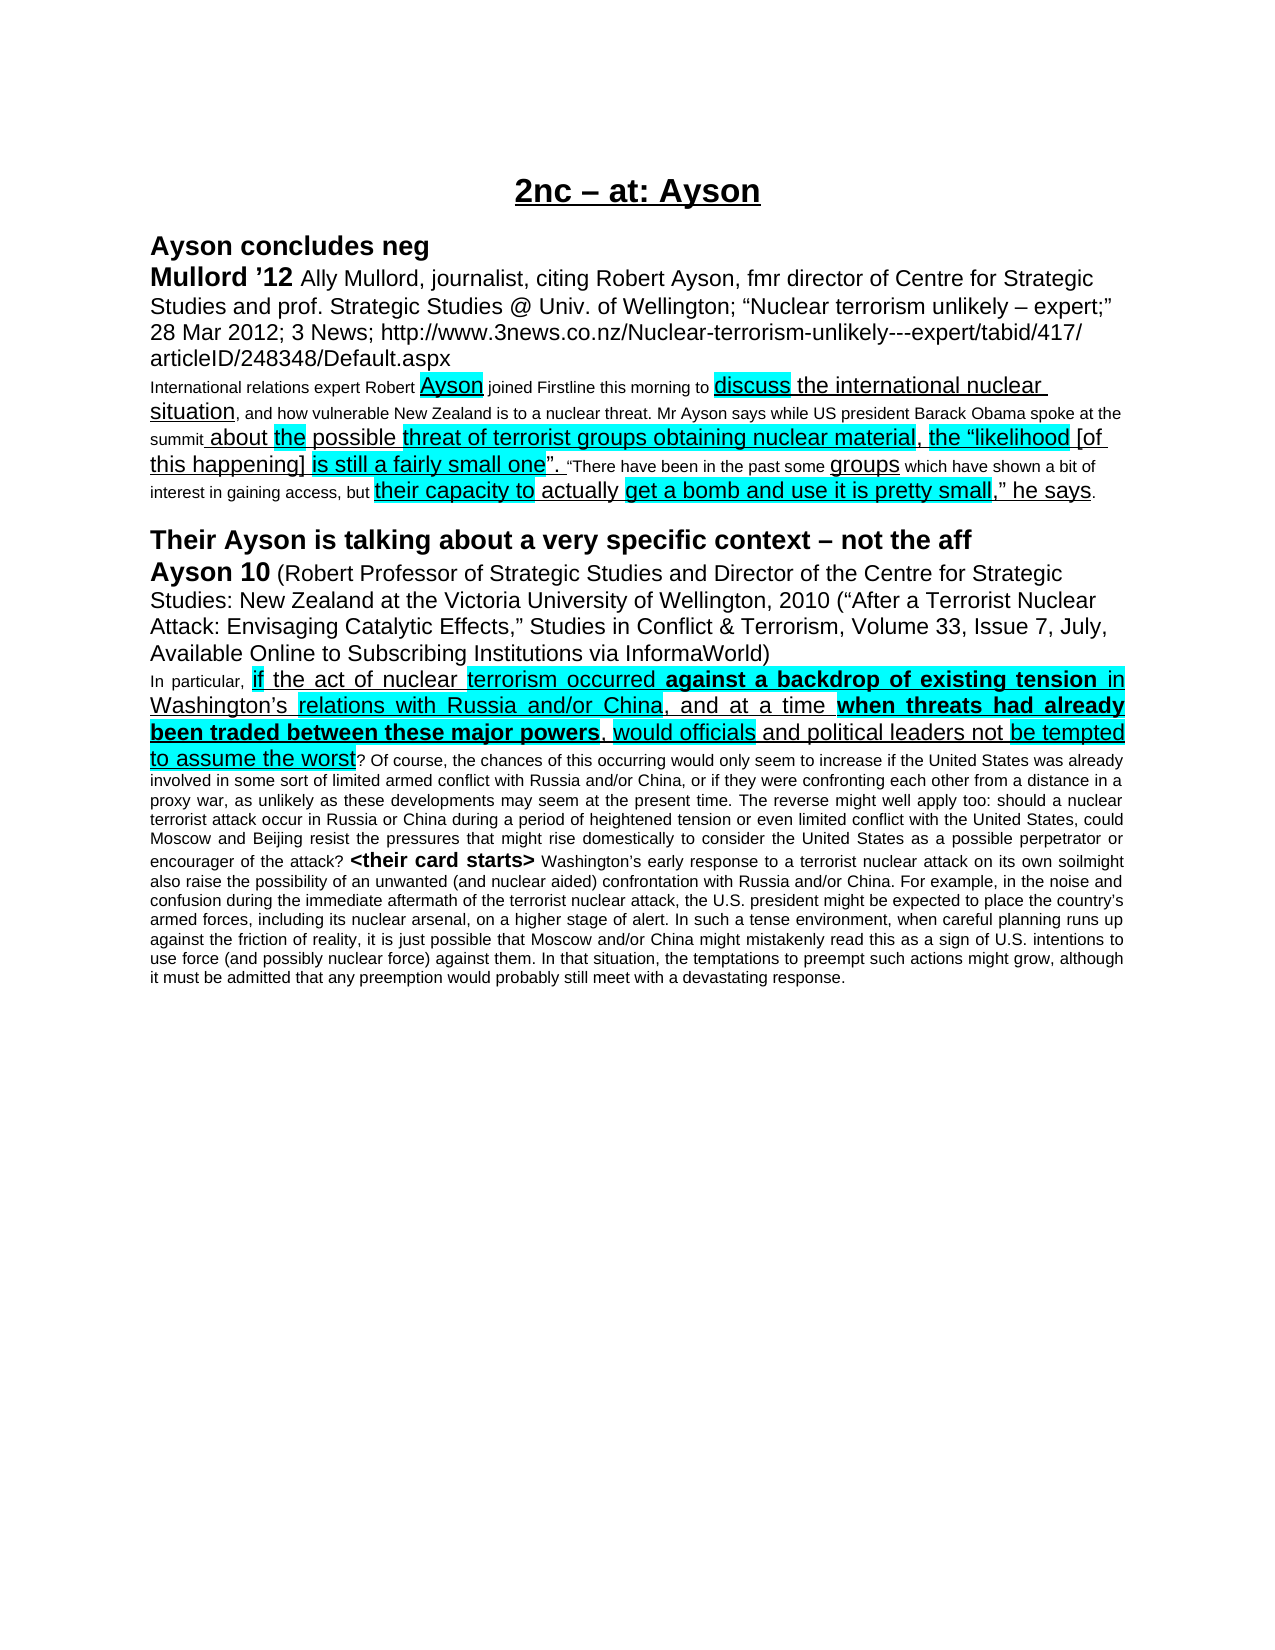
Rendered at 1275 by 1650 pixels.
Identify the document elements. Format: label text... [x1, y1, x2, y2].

subtitle 2nc – at: Ayson [150, 171, 1125, 209]
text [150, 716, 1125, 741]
text Mullord ’12 Ally Mullord, journalist, citing Robert Ayson, fmr director of Centre for Strategic Studies and prof. Strategic Studies @ Univ. of Wellington; “Nuclear terrorism unlikely – expert;” 28 Mar 2012; 3 News; http://www.3news.co.nz/Nuclear-terrorism-unlikely---expert/tabid/417/articleID/248348/Default.aspx [150, 261, 1125, 372]
text Ayson 10 (Robert Professor of Strategic Studies and Director of the Centre for Strategic Studies: New Zealand at the Victoria University of Wellington, 2010 (“After a Terrorist Nuclear Attack: Envisaging Catalytic Effects,” Studies in Conflict & Terrorism, Volume 33, Issue 7, July, Available Online to Subscribing Institutions via InformaWorld) [150, 556, 1125, 666]
text International relations expert Robert Ayson joined Firstline this morning to discuss the international nuclear situation, and how vulnerable New Zealand is to a nuclear threat. Mr Ayson says while US president Barack Obama spoke at the summit about the possible threat of terrorist groups obtaining nuclear material, the “likelihood [of this happening] is still a fairly small one”. “There have been in the past some groups which have shown a bit of interest in gaining access, but their capacity to actually get a bomb and use it is pretty small,” he says. [150, 372, 1125, 503]
subtitle Their Ayson is talking about a very specific context – not the aff [150, 524, 1125, 556]
subtitle Ayson concludes neg [150, 230, 1125, 261]
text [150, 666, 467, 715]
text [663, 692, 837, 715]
text In particular, if the act of nuclear terrorism occurred against a backdrop of existing tension in Washington’s relations with Russia and/or China, and at a time when threats had already been traded between these major powers, would officials and political leaders not be tempted to assume the worst? Of course, the chances of this occurring would only seem to increase if the United States was already involved in some sort of limited armed conflict with Russia and/or China, or if they were confronting each other from a distance in a proxy war, as unlikely as these developments may seem at the present time. The reverse might well apply too: should a nuclear terrorist attack occur in Russia or China during a period of heightened tension or even limited conflict with the United States, could Moscow and Beijing resist the pressures that might rise domestically to consider the United States as a possible perpetrator or encourager of the attack? <their card starts> Washington’s early response to a terrorist nuclear attack on its own soilmight also raise the possibility of an unwanted (and nuclear aided) confrontation with Russia and/or China. For example, in the noise and confusion during the immediate aftermath of the terrorist nuclear attack, the U.S. president might be expected to place the country’s armed forces, including its nuclear arsenal, on a higher stage of alert. In such a tense environment, when careful planning runs up against the friction of reality, it is just possible that Moscow and/or China might mistakenly read this as a sign of U.S. intentions to use force (and possibly nuclear force) against them. In that situation, the temptations to preempt such actions might grow, although it must be admitted that any preemption would probably still meet with a devastating response. [150, 743, 1125, 987]
